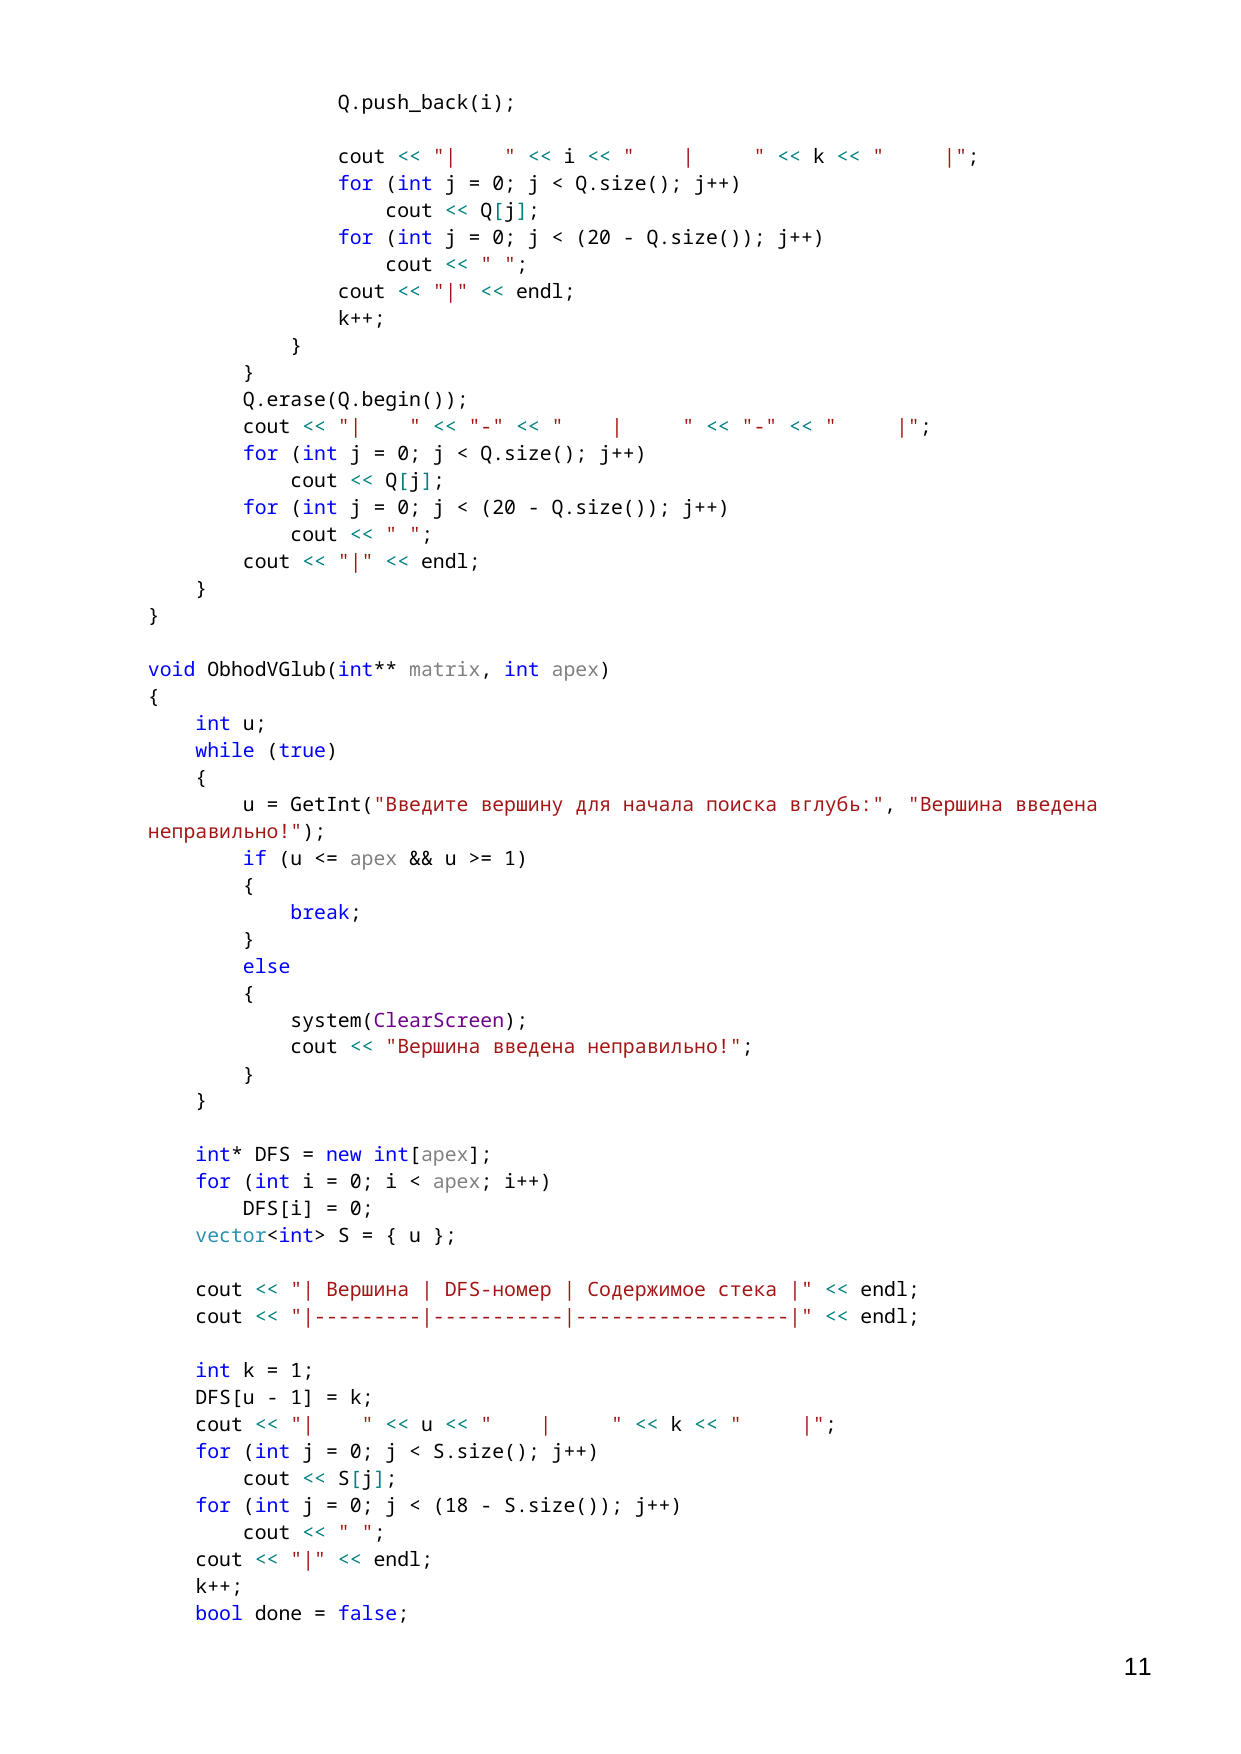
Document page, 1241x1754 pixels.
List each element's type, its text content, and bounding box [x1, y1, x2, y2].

text cout << " "; [148, 520, 1152, 547]
text for (int j = 0; j < (18 - S.size()); j++) [148, 1491, 1152, 1518]
text } [148, 1060, 1152, 1087]
text for (int j = 0; j < (20 - Q.size()); j++) [148, 493, 1152, 520]
text cout << "|" << endl; [148, 547, 1152, 574]
text { [148, 763, 1152, 790]
text cout << "|" << endl; [148, 1545, 1152, 1572]
text k++; [148, 304, 1152, 331]
text cout << S[j]; [148, 1464, 1152, 1491]
text cout << "| " << i << " | " << k << " |"; [148, 142, 1152, 169]
text Q.push_back(i); [148, 88, 1152, 116]
text cout << " "; [148, 250, 1152, 277]
text break; [148, 898, 1152, 925]
text } [148, 1087, 1152, 1114]
text DFS[i] = 0; [148, 1195, 1152, 1222]
text int k = 1; [148, 1357, 1152, 1383]
text for (int j = 0; j < Q.size(); j++) [148, 439, 1152, 466]
text void ObhodVGlub(int** matrix, int apex) [148, 655, 1152, 682]
text { [148, 979, 1152, 1006]
text cout << Q[j]; [148, 196, 1152, 223]
text cout << "Вершина введена неправильно!"; [148, 1033, 1152, 1060]
text } [148, 331, 1152, 358]
text cout << "|" << endl; [148, 277, 1152, 304]
text cout << "| " << "-" << " | " << "-" << " |"; [148, 412, 1152, 439]
text } [148, 358, 1152, 385]
text { [148, 871, 1152, 898]
text for (int j = 0; j < S.size(); j++) [148, 1437, 1152, 1464]
text bool done = false; [148, 1599, 1152, 1626]
text cout << "| " << u << " | " << k << " |"; [148, 1411, 1152, 1437]
text if (u <= apex && u >= 1) [148, 844, 1152, 871]
text cout << Q[j]; [148, 466, 1152, 493]
text Q.erase(Q.begin()); [148, 385, 1152, 412]
text } [148, 601, 1152, 628]
text cout << "|---------|-----------|------------------|" << endl; [148, 1303, 1152, 1329]
text int u; [148, 709, 1152, 736]
text } [148, 925, 1152, 952]
text k++; [148, 1572, 1152, 1599]
text vector<int> S = { u }; [148, 1222, 1152, 1249]
text u = GetInt("Введите вершину для начала поиска вглубь:", "Вершина введена неправильно!"); [148, 790, 1152, 844]
text int* DFS = new int[apex]; [148, 1141, 1152, 1168]
text while (true) [148, 736, 1152, 763]
text for (int i = 0; i < apex; i++) [148, 1168, 1152, 1195]
text system(ClearScreen); [148, 1006, 1152, 1033]
text for (int j = 0; j < Q.size(); j++) [148, 169, 1152, 196]
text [148, 223, 1152, 250]
text { [148, 682, 1152, 709]
text } [148, 574, 1152, 601]
text else [148, 952, 1152, 979]
text cout << "| Вершина | DFS-номер | Содержимое стека |" << endl; [148, 1276, 1152, 1303]
text cout << " "; [148, 1518, 1152, 1545]
text DFS[u - 1] = k; [148, 1383, 1152, 1411]
